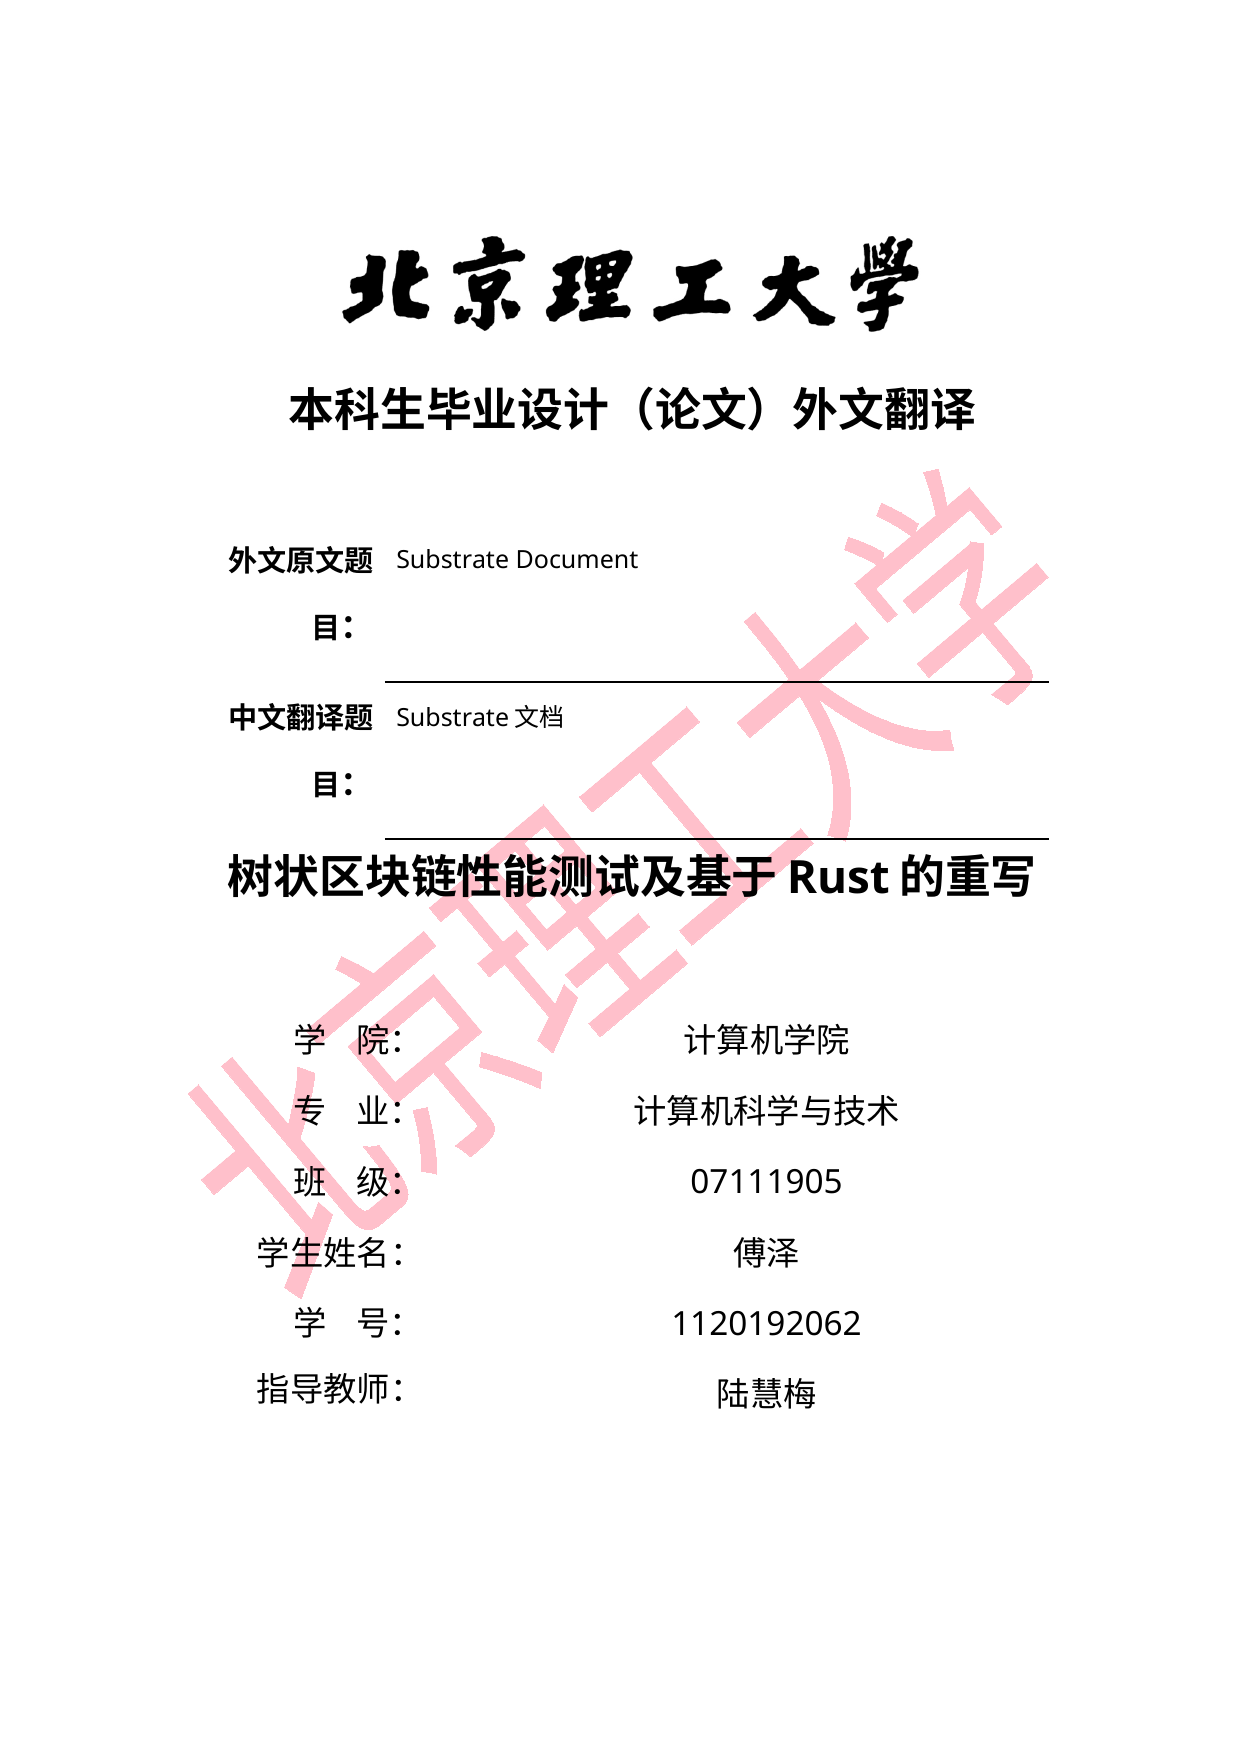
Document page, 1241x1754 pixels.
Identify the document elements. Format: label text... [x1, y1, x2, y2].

table_cell 学 号： [215, 1287, 434, 1358]
picture [340, 221, 924, 337]
table_header 外文原文题目： [166, 526, 385, 681]
table_cell 指导教师： [215, 1358, 434, 1429]
table_cell 傅泽 [434, 1216, 1048, 1287]
table_cell 班 级： [215, 1145, 434, 1216]
table_cell 1120192062 [434, 1287, 1048, 1358]
table_header Substrate Document [385, 526, 1048, 681]
table_cell 中文翻译题目： [166, 681, 385, 838]
subtitle 本科生毕业设计（论文）外文翻译 [177, 357, 1087, 455]
table_cell 专 业： [215, 1075, 434, 1145]
table_cell 计算机科学与技术 [434, 1075, 1048, 1145]
table_cell 07111905 [434, 1145, 1048, 1216]
text 树状区块链性能测试及基于Rust的重写 [177, 840, 1087, 907]
table_cell 陆慧梅 [434, 1358, 1048, 1429]
table_header 计算机学院 [434, 1004, 1048, 1074]
table_cell 学生姓名： [215, 1216, 434, 1287]
table_header 学 院： [215, 1004, 434, 1074]
table_cell Substrate文档 [385, 683, 1048, 838]
